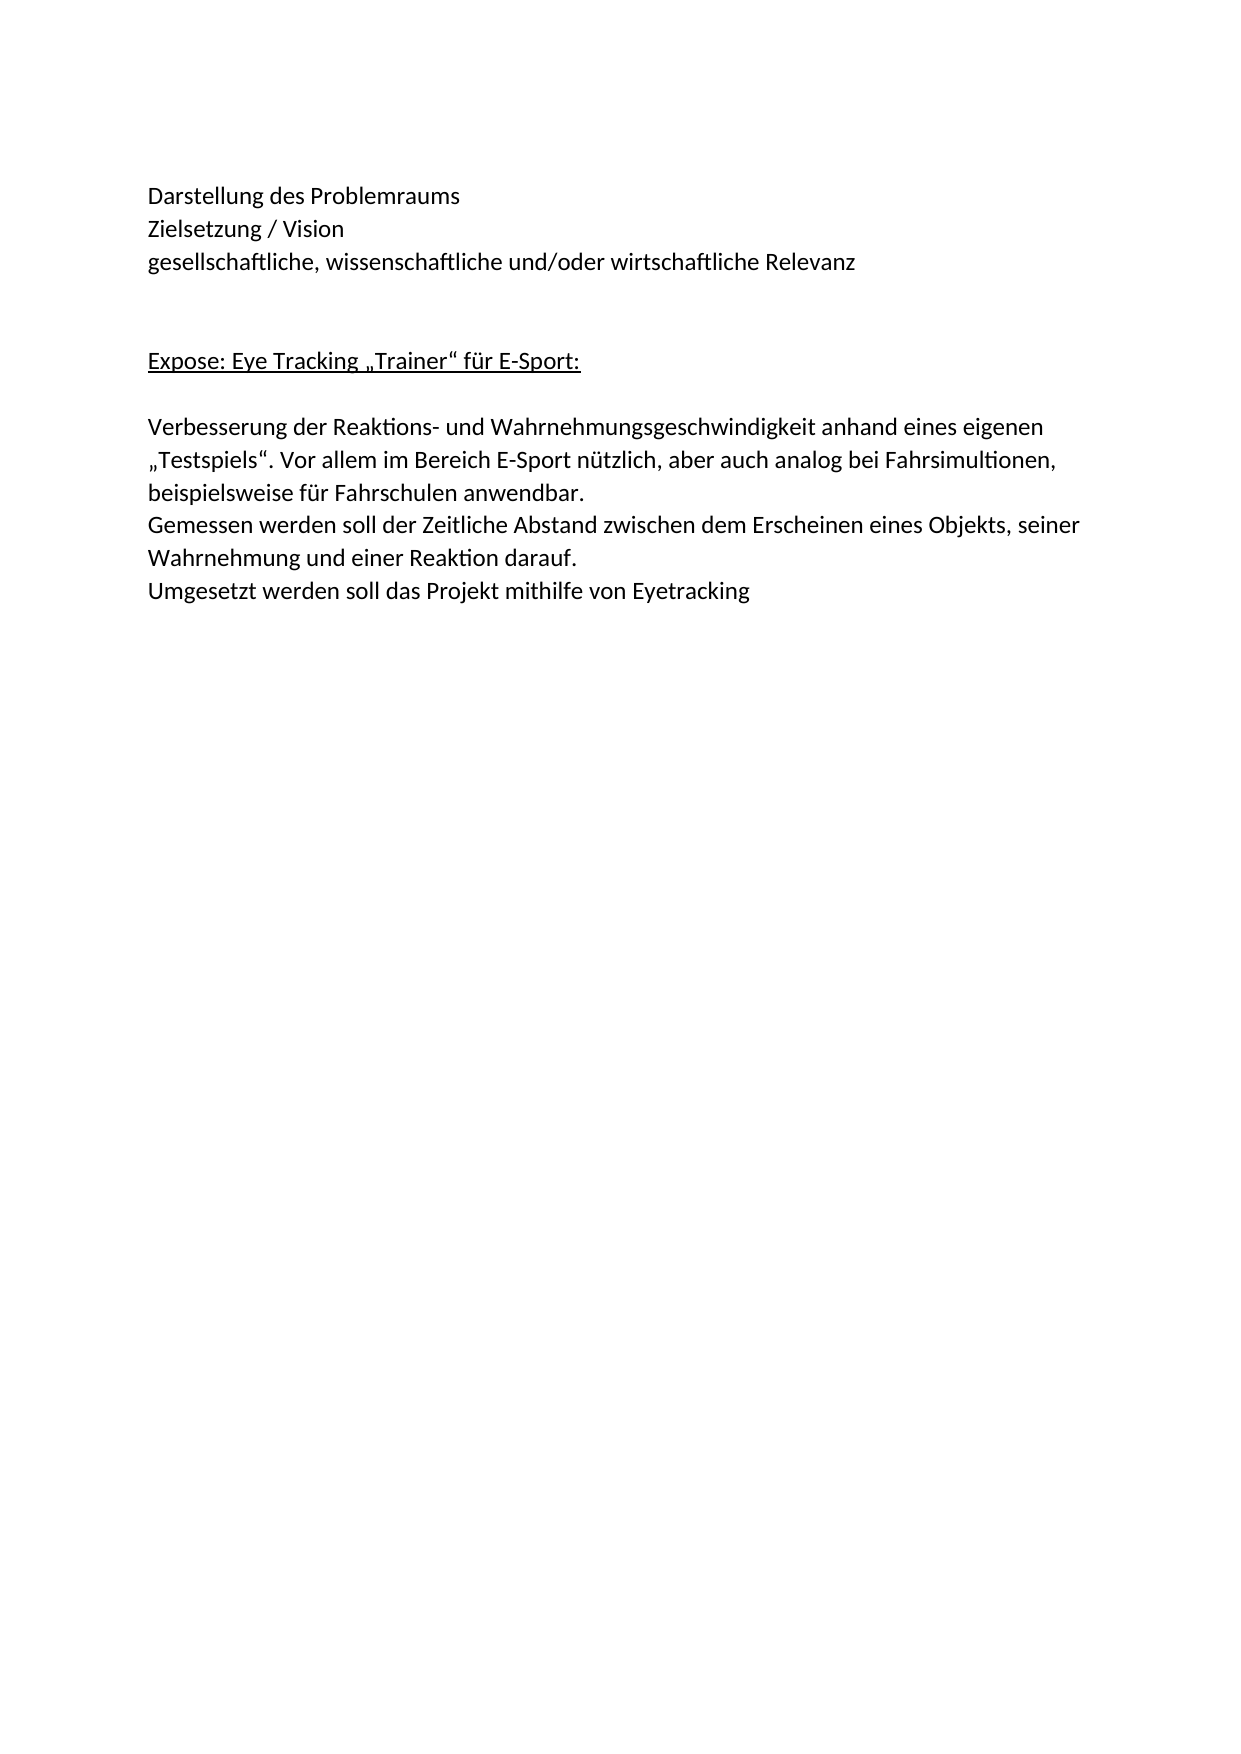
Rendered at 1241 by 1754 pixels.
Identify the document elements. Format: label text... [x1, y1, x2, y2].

text Darstellung des Problemraums [148, 181, 1093, 211]
text Gemessen werden soll der Zeitliche Abstand zwischen dem Erscheinen eines Objekts, seiner Wahrnehmung und einer Reaktion darauf. [148, 510, 1093, 573]
text Expose: Eye Tracking „Trainer“ für E-Sport: [148, 345, 1093, 376]
text Umgesetzt werden soll das Projekt mithilfe von Eyetracking [148, 576, 1093, 606]
text Verbesserung der Reaktions- und Wahrnehmungsgeschwindigkeit anhand eines eigenen „Testspiels“. Vor allem im Bereich E-Sport nützlich, aber auch analog bei Fahrsimultionen, beispielsweise für Fahrschulen anwendbar. [148, 411, 1093, 507]
text gesellschaftliche, wissenschaftliche und/oder wirtschaftliche Relevanz [148, 246, 1093, 277]
text Zielsetzung / Vision [148, 213, 1093, 244]
